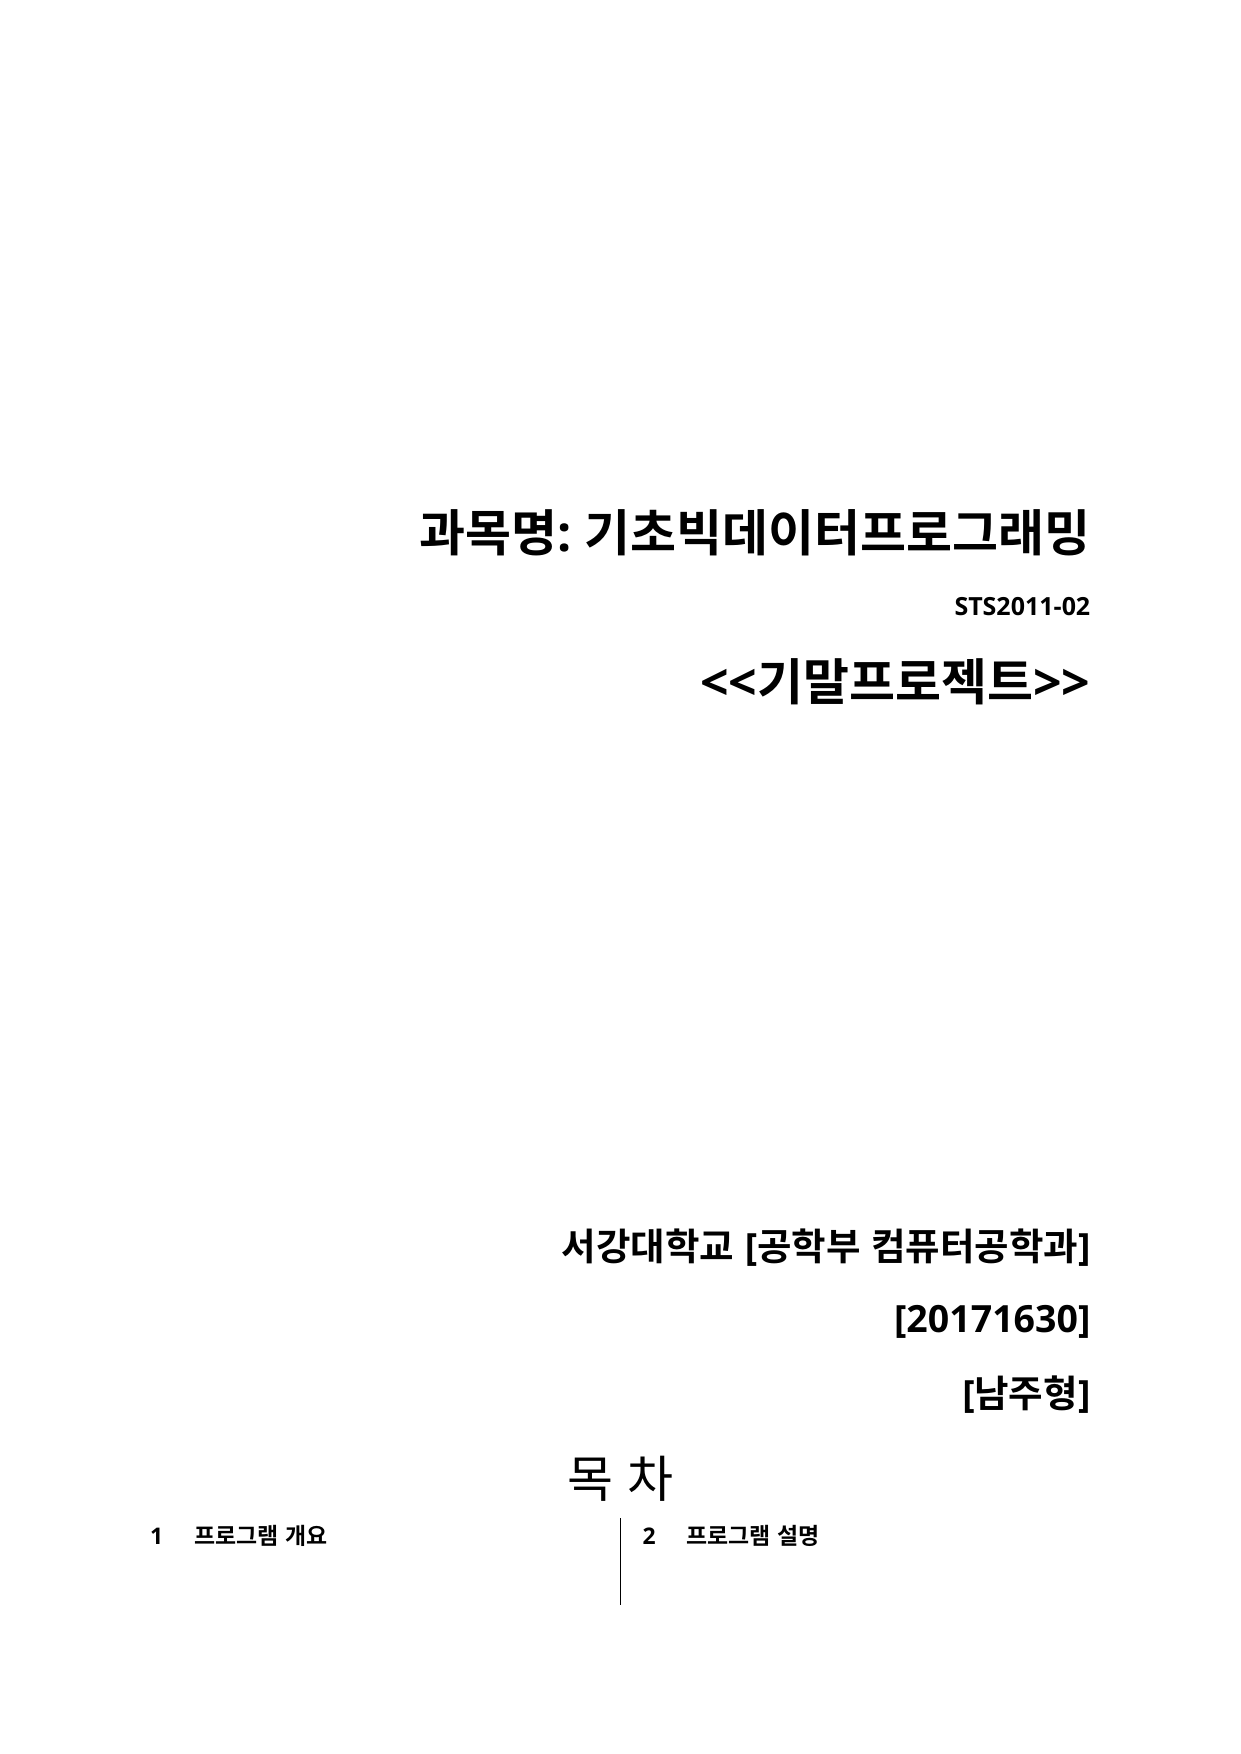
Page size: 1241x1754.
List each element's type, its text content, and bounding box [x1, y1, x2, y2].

text 과목명: 기초빅데이터프로그래밍 [150, 493, 1090, 566]
text STS2011-02 [150, 589, 1090, 623]
list 프로그램 설명 [642, 1518, 1090, 1551]
text [20171630] [150, 1292, 1090, 1343]
text <<기말프로젝트>> [150, 642, 1090, 715]
text 서강대학교 [공학부 컴퓨터공학과] [150, 1217, 1090, 1271]
text [남주형] [150, 1364, 1090, 1419]
list 프로그램 개요 [150, 1518, 598, 1551]
text 목 차 [150, 1439, 1090, 1512]
